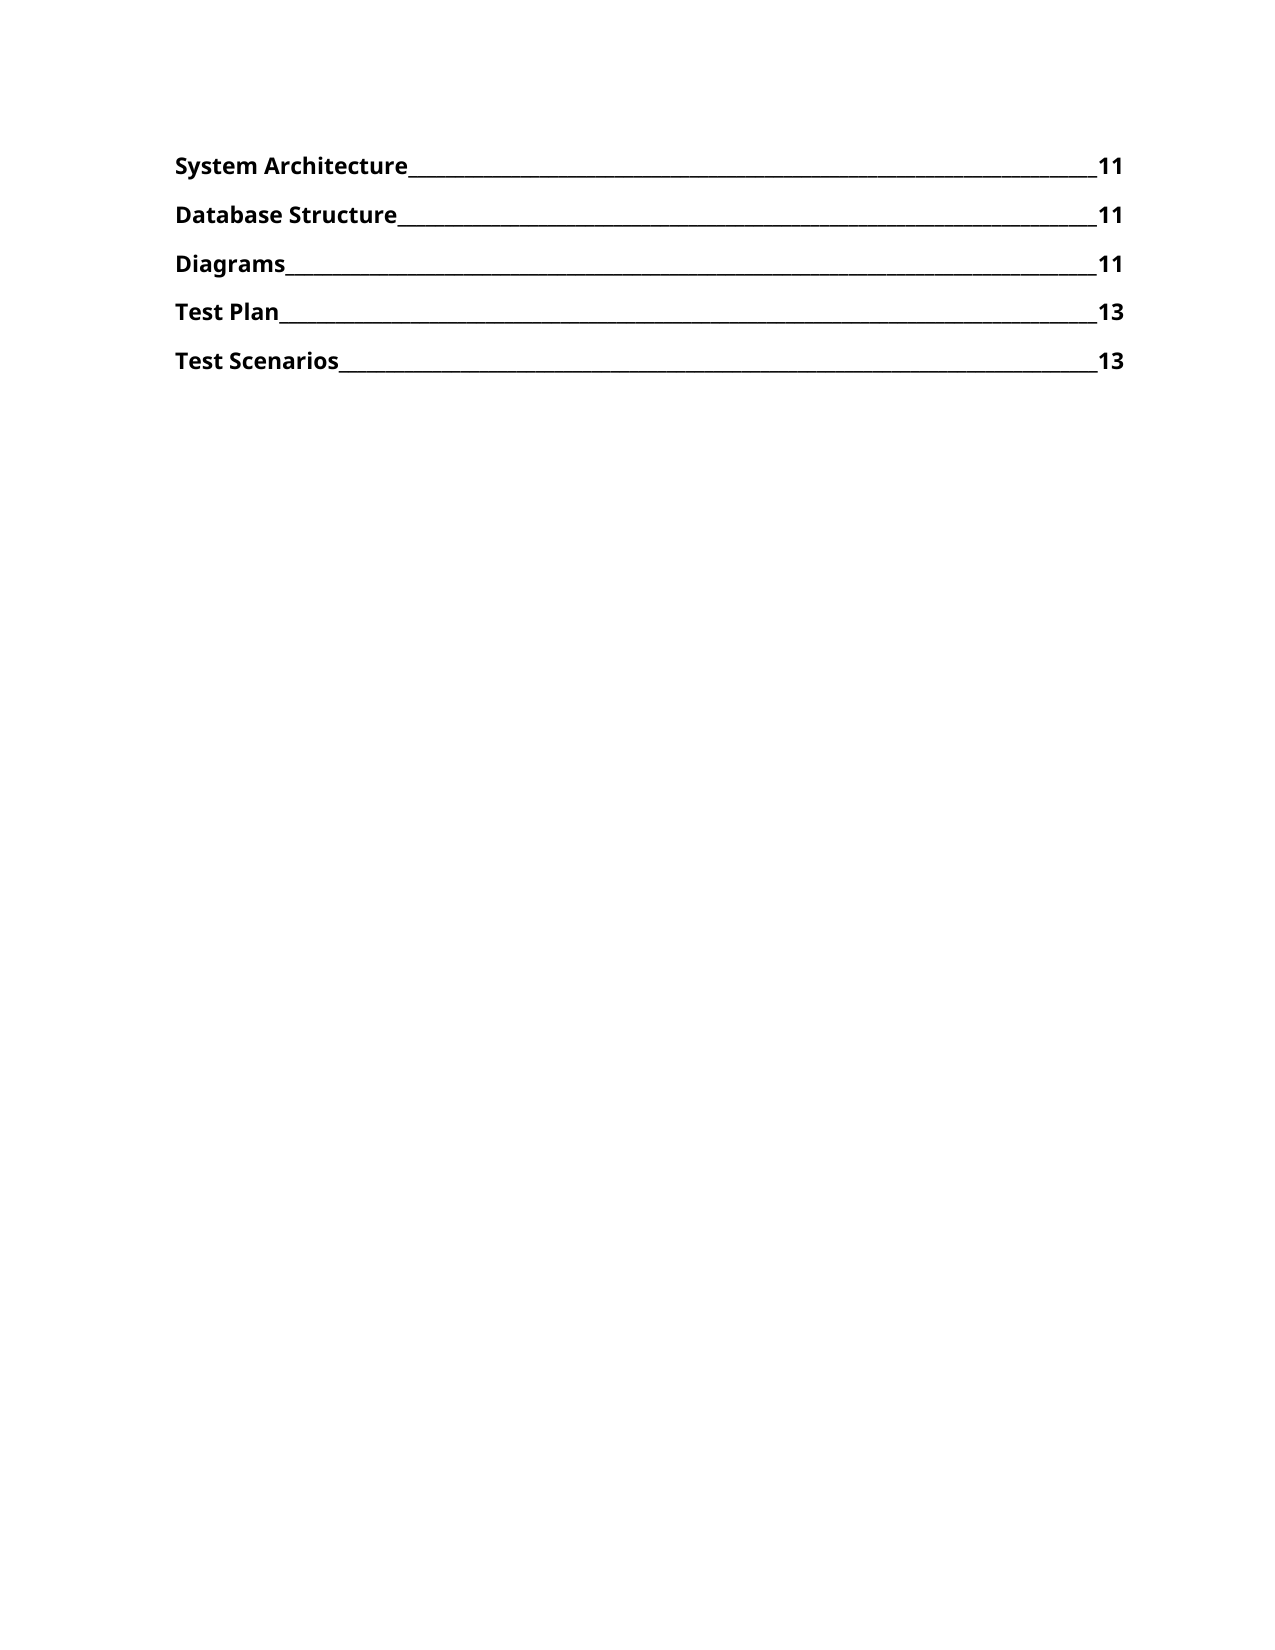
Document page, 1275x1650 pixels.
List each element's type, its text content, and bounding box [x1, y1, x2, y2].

text System Architecture 11 [175, 150, 1125, 181]
text Test Plan 13 [175, 296, 1125, 327]
text Test Scenarios 13 [175, 345, 1125, 376]
text Database Structure 11 [175, 199, 1125, 230]
text Diagrams 11 [175, 247, 1125, 279]
